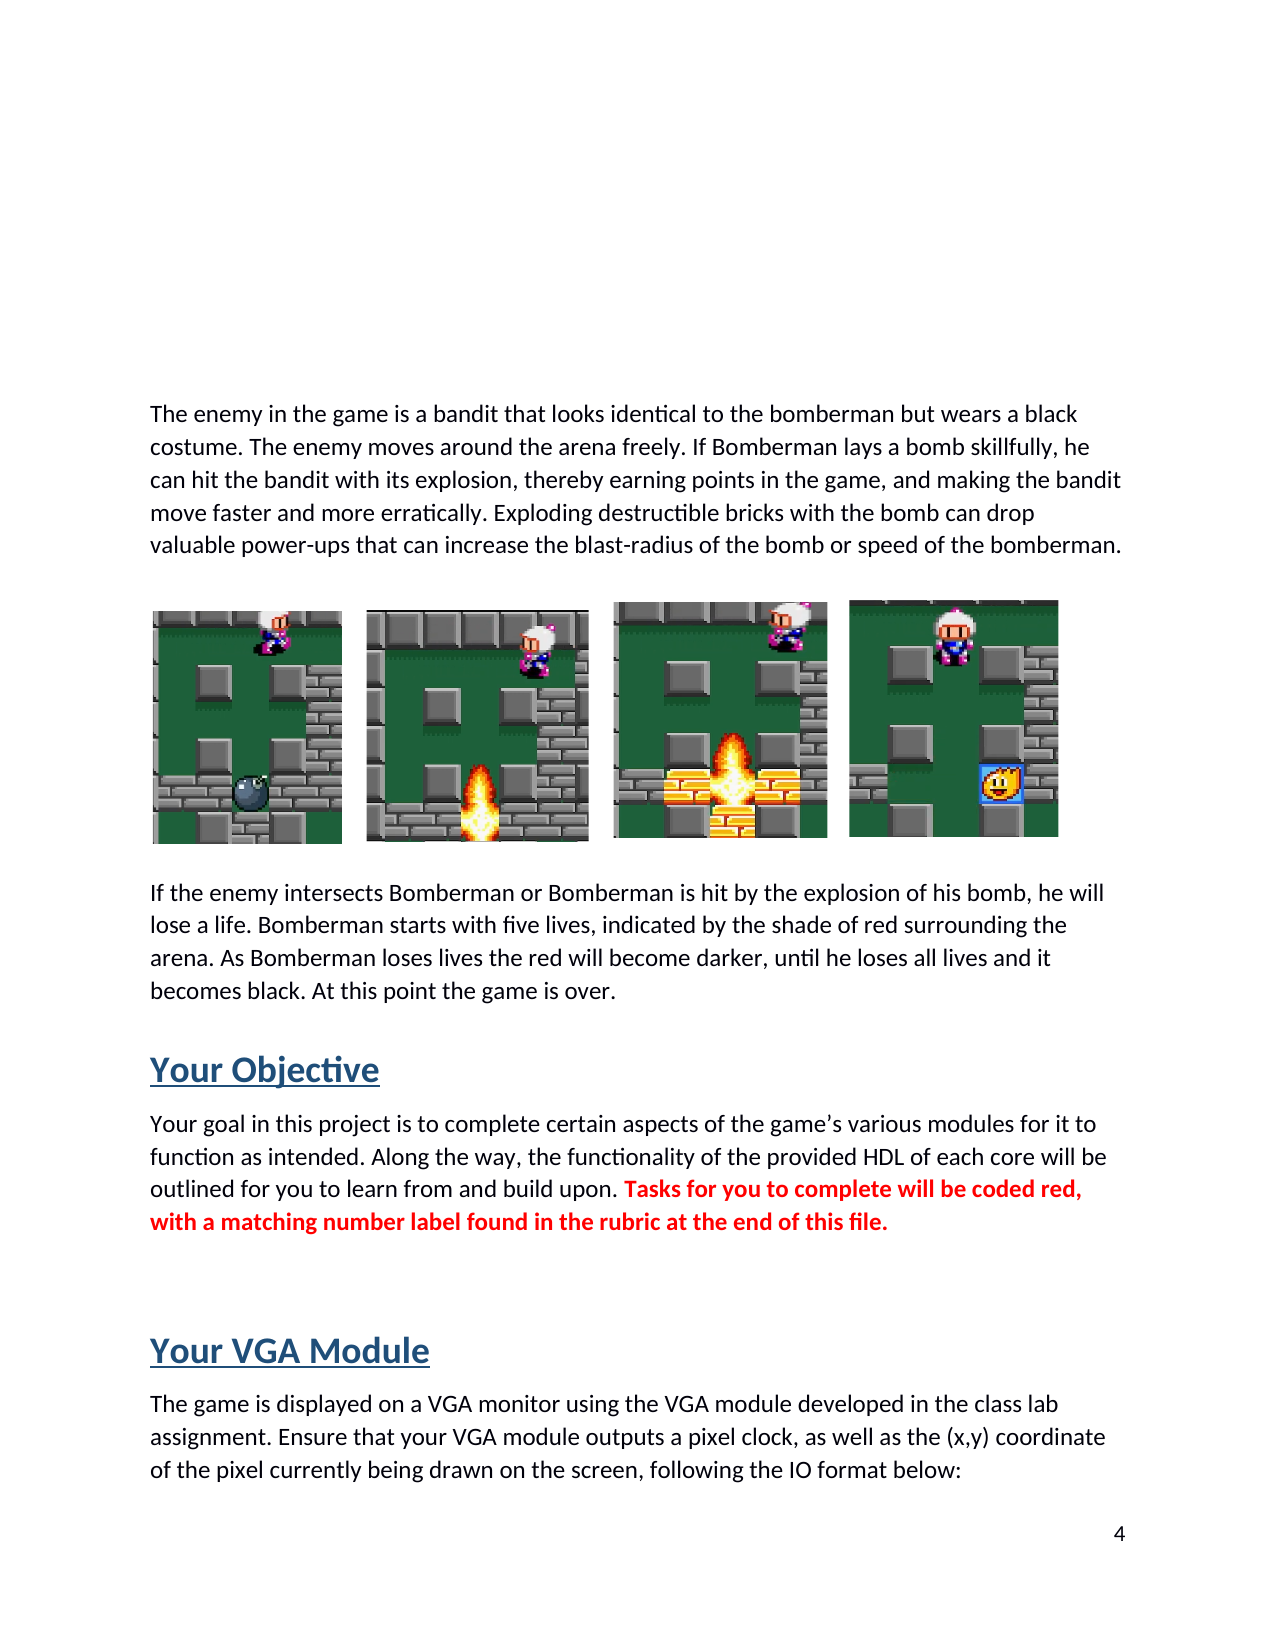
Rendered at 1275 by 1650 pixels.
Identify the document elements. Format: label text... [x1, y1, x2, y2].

picture [613, 602, 828, 838]
subtitle Your VGA Module [150, 1327, 1125, 1372]
text Your goal in this project is to complete certain aspects of the game’s various modules for it to function as intended. Along the way, the functionality of the provided HDL of each core will be outlined for you to learn from and build upon. Tasks for you to complete will be coded red, with a matching number label found in the rubric at the end of this file. [150, 1108, 1125, 1237]
subtitle Your Objective [150, 1046, 1125, 1092]
text The game is displayed on a VGA monitor using the VGA module developed in the class lab assignment. Ensure that your VGA module outputs a pixel clock, as well as the (x,y) coordinate of the pixel currently being drawn on the screen, following the IO format below: [150, 1388, 1125, 1485]
picture [152, 611, 342, 844]
text If the enemy intersects Bomberman or Bomberman is hit by the explosion of his bomb, he will lose a life. Bomberman starts with five lives, indicated by the shade of red surrounding the arena. As Bomberman loses lives the red will become darker, until he loses all lives and it becomes black. At this point the game is over. [150, 877, 1125, 1006]
picture [849, 600, 1059, 837]
text The enemy in the game is a bandit that looks identical to the bomberman but wears a black costume. The enemy moves around the arena freely. If Bomberman lays a bomb skillfully, he can hit the bandit with its explosion, thereby earning points in the game, and making the bandit move faster and more erratically. Exploding destructible bricks with the bomb can drop valuable power-ups that can increase the blast-radius of the bomb or speed of the bomberman. [150, 398, 1125, 560]
picture [366, 610, 589, 842]
